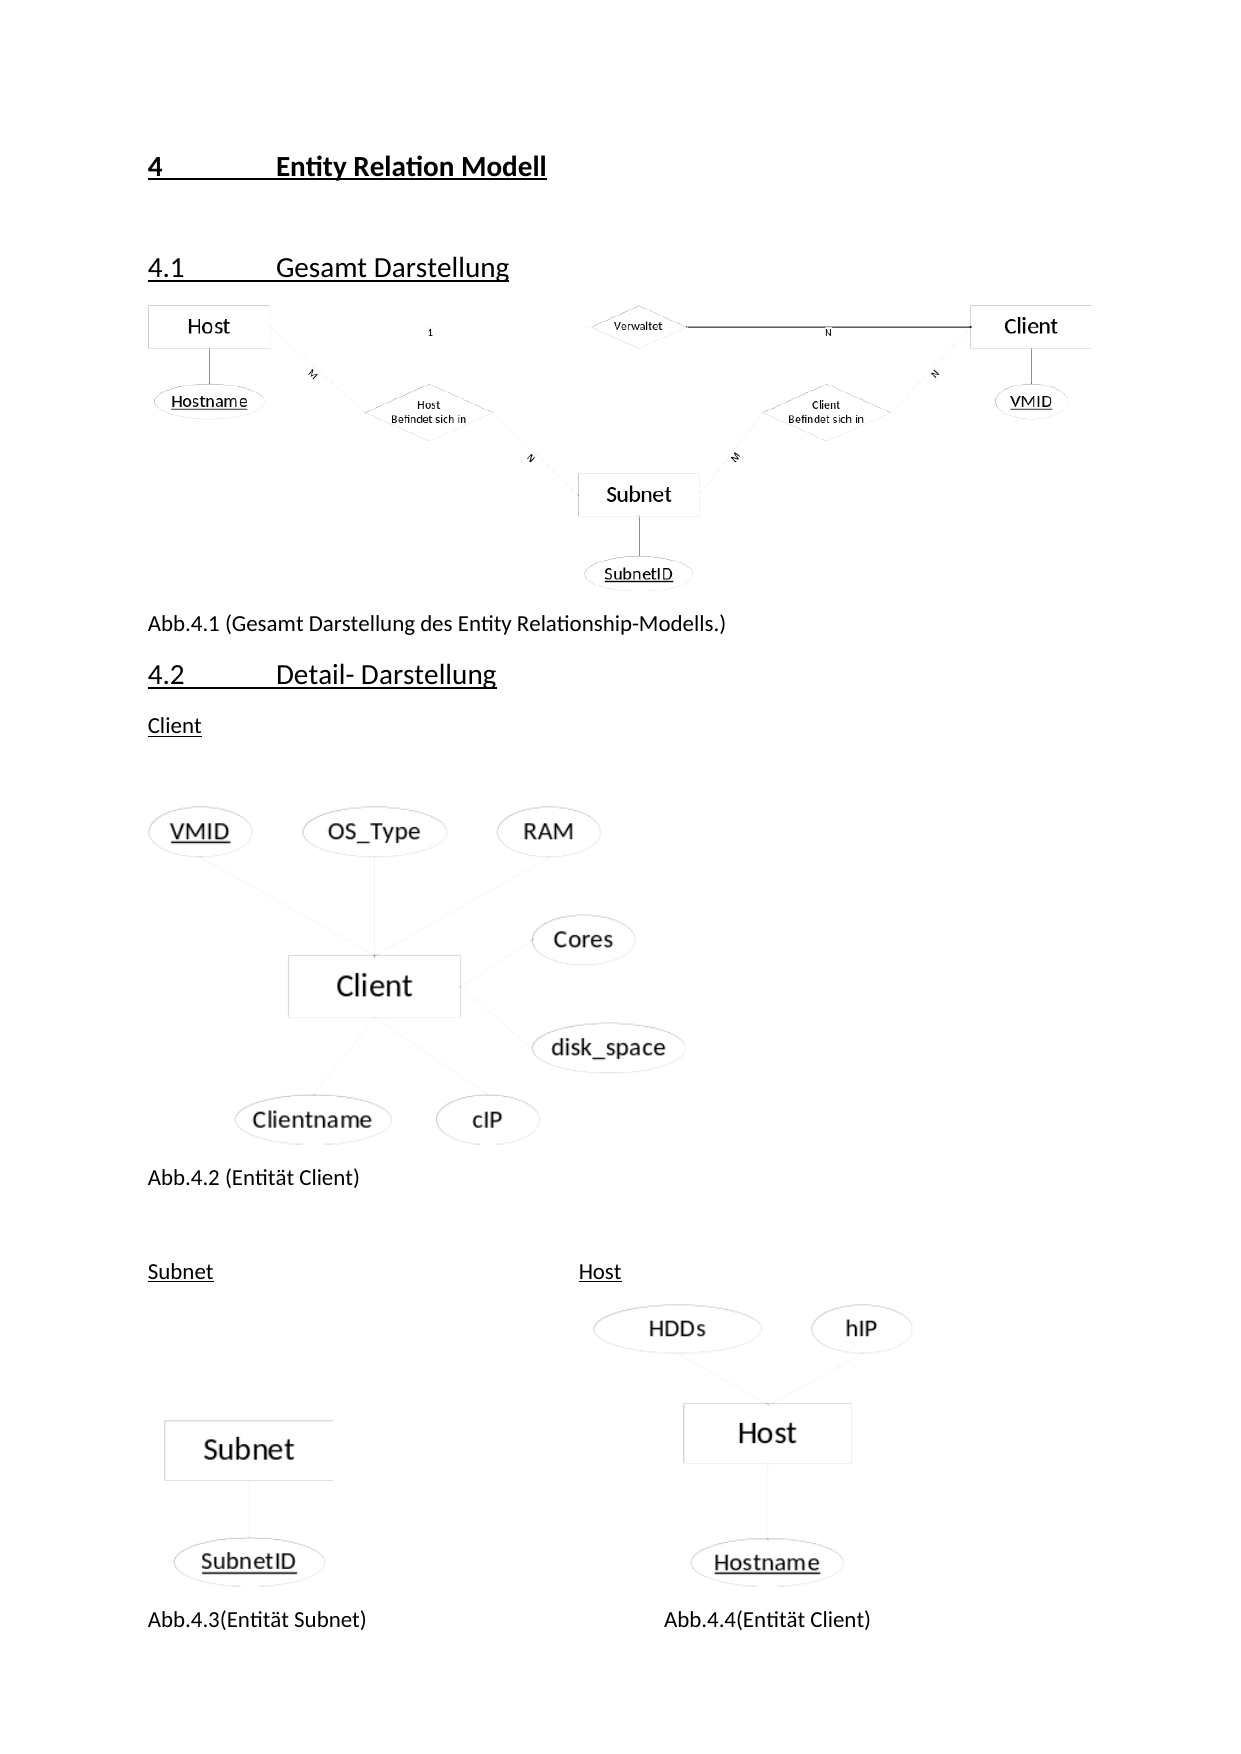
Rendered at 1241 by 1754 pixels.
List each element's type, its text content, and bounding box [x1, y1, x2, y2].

text 4 Entity Relation Modell [148, 148, 1093, 183]
text Client [148, 711, 1093, 739]
text Abb.4.2 (Entität Client) [148, 1163, 1093, 1191]
text 4.1 Gesamt Darstellung [148, 249, 1093, 285]
text Subnet Host [148, 1257, 1093, 1285]
text Abb.4.3(Entität Subnet) Abb.4.4(Entität Client) [148, 1605, 1093, 1633]
text 4.2 Detail- Darstellung [148, 656, 1093, 692]
text Abb.4.1 (Gesamt Darstellung des Entity Relationship-Modells.) [148, 609, 1093, 637]
